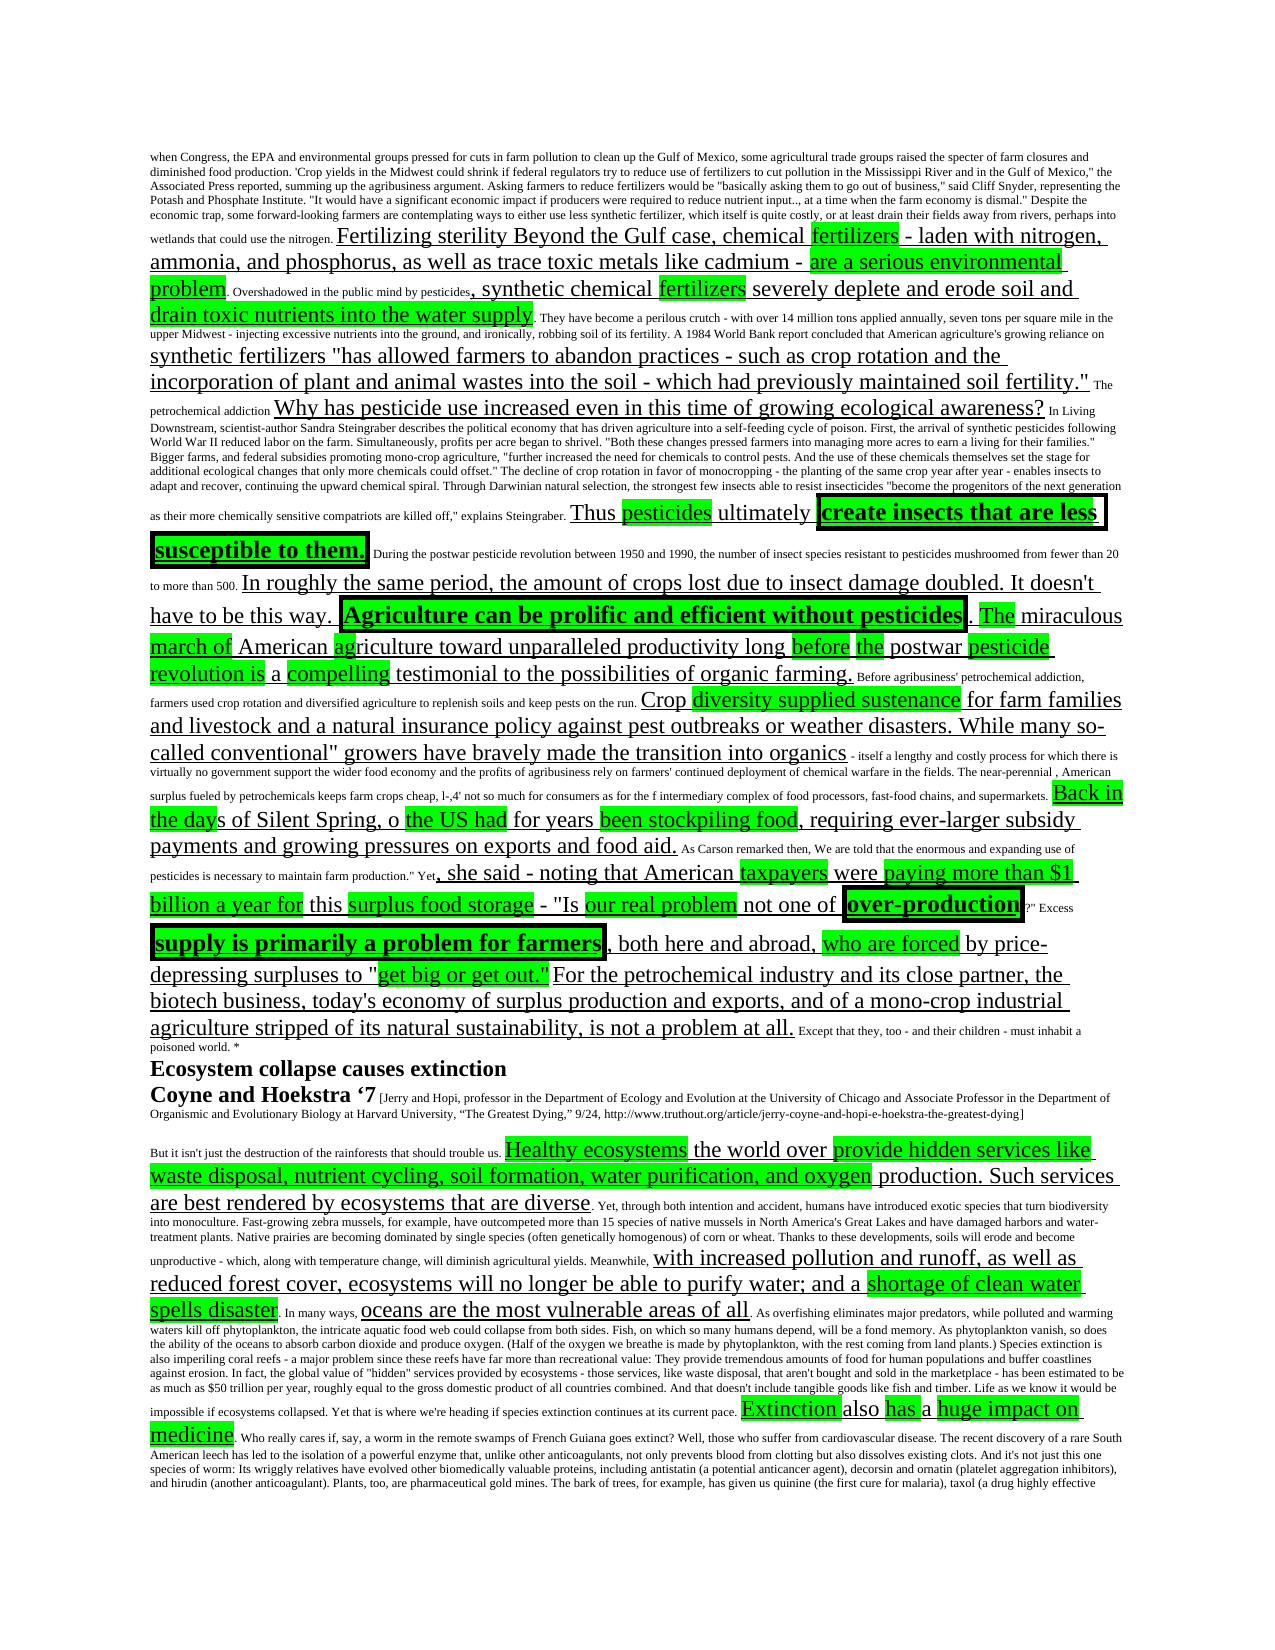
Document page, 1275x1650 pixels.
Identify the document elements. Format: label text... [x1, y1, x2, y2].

text Ecosystem collapse causes extinction [150, 1054, 1125, 1081]
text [150, 150, 1125, 1054]
text Coyne and Hoekstra ‘7 [Jerry and Hopi, professor in the Department of Ecology and Evolution at the University of Chicago and Associate Professor in the Department of Organismic and Evolutionary Biology at Harvard University, “The Greatest Dying,” 9/24, http://www.truthout.org/article/jerry-coyne-and-hopi-e-hoekstra-the-greatest-dying] [150, 1081, 1125, 1122]
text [150, 1136, 1125, 1491]
